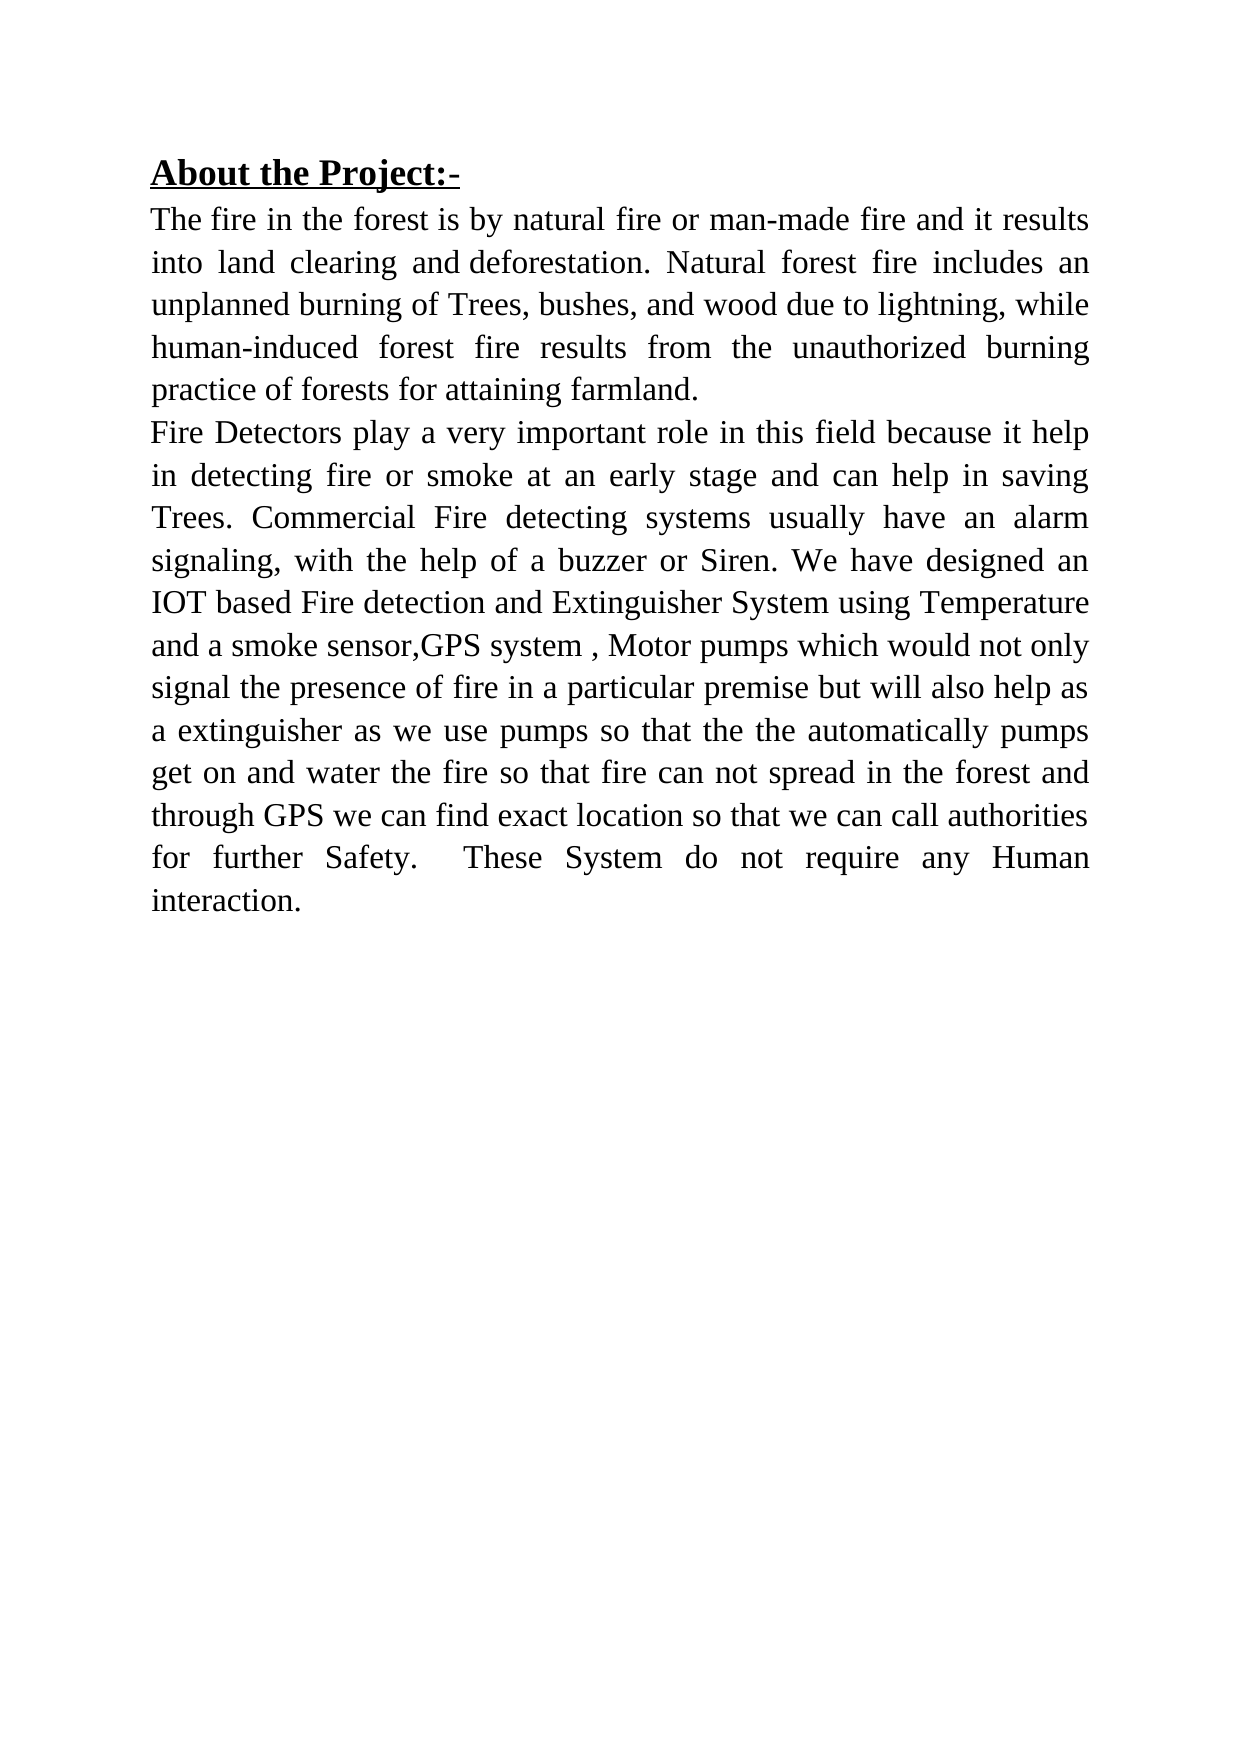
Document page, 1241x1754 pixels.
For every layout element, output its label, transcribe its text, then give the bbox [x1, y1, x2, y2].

list About the Project:- [150, 150, 1091, 193]
text Fire Detectors play a very important role in this field because it help in detecting fire or smoke at an early stage and can help in saving Trees. Commercial Fire detecting systems usually have an alarm signaling, with the help of a buzzer or Siren. We have designed an IOT based Fire detection and Extinguisher System using Temperature and a smoke sensor,GPS system , Motor pumps which would not only signal the presence of fire in a particular premise but will also help as a extinguisher as we use pumps so that the the automatically pumps get on and water the fire so that fire can not spread in the forest and through GPS we can find exact location so that we can call authorities for further Safety. These System do not require any Human interaction. [150, 412, 1091, 918]
text The fire in the forest is by natural fire or man-made fire and it results into land clearing and deforestation. Natural forest fire includes an unplanned burning of Trees, bushes, and wood due to lightning, while human-induced forest fire results from the unauthorized burning practice of forests for attaining farmland. [150, 199, 1091, 408]
